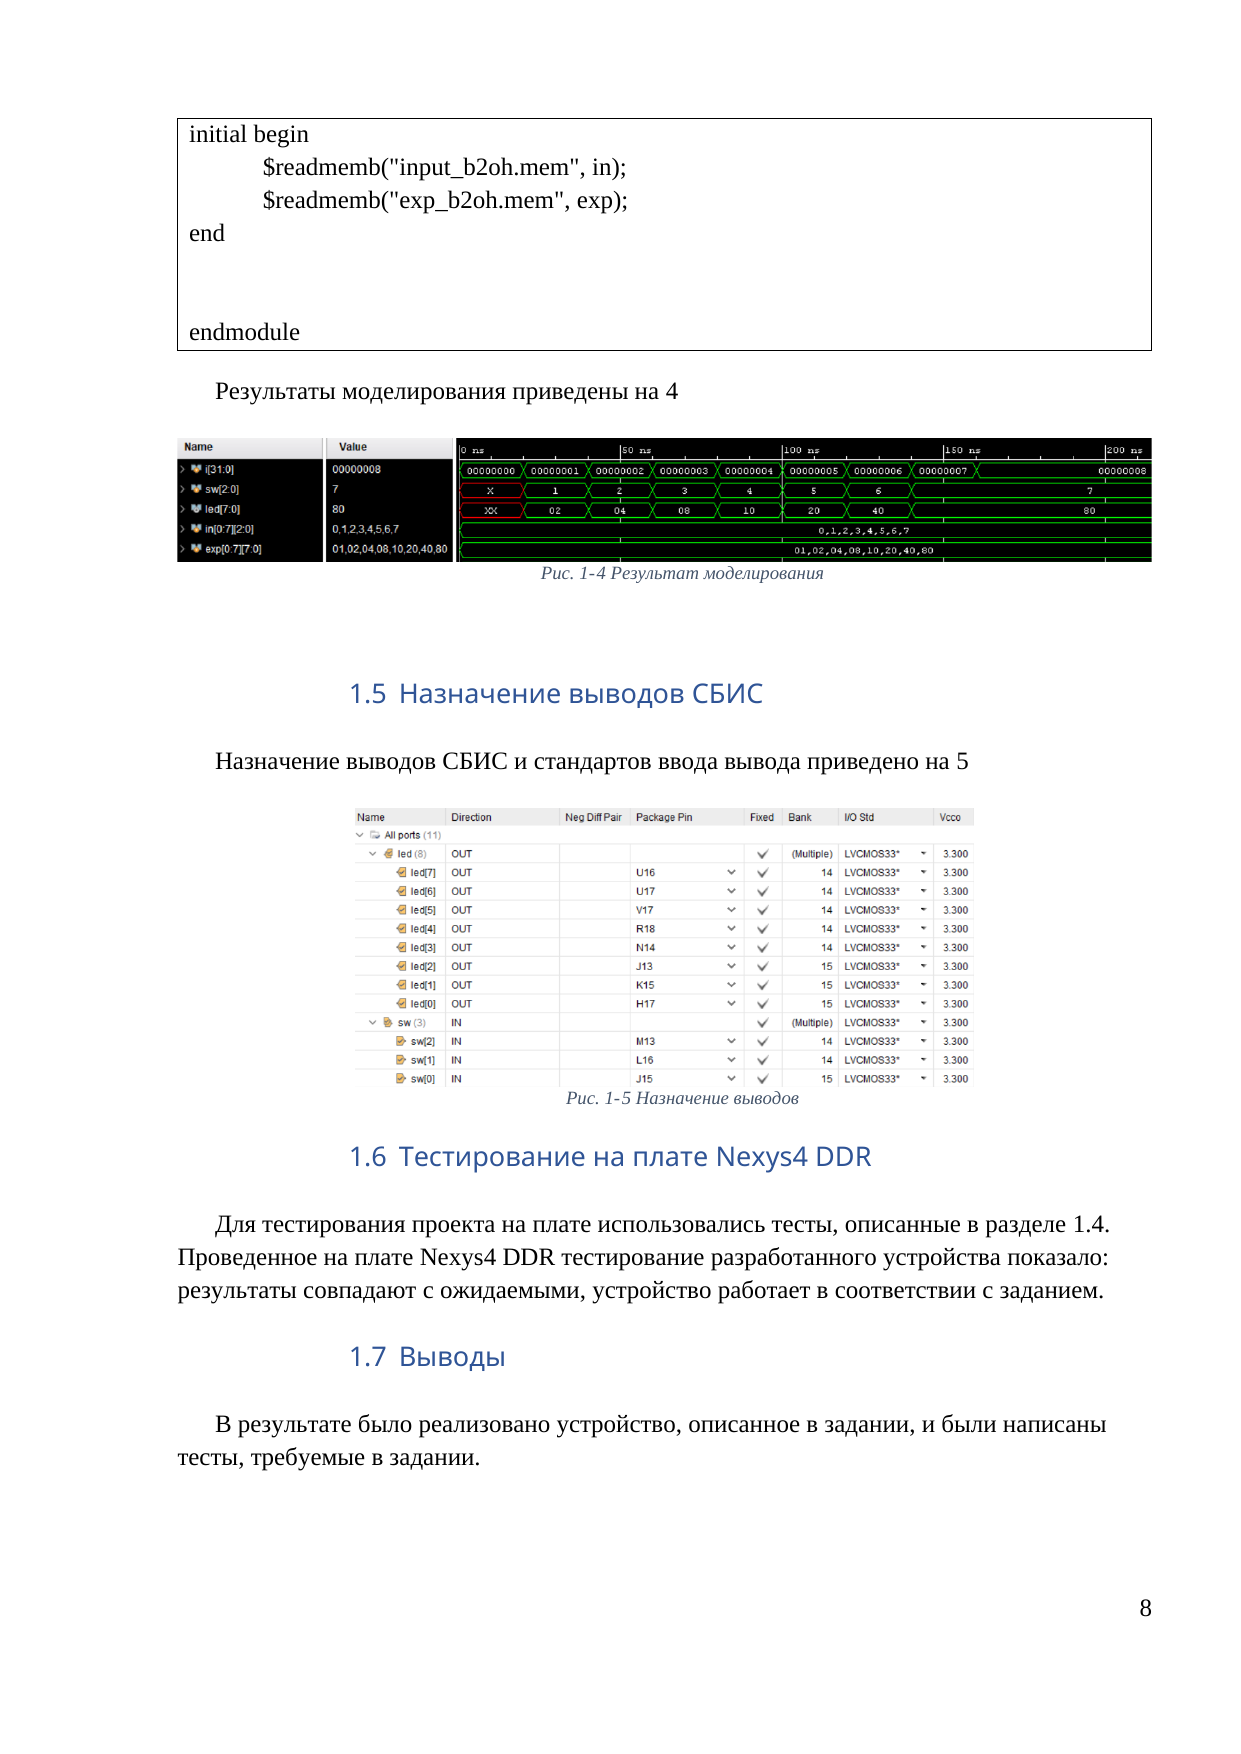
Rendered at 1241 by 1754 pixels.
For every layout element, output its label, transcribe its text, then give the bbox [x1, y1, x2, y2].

picture [355, 808, 974, 1087]
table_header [178, 119, 1151, 350]
subtitle Выводы [311, 1337, 1152, 1374]
text Для тестирования проекта на плате использовались тесты, описанные в разделе 1.4. Проведенное на плате Nexys4 DDR тестирование разработанного устройства показало: результаты совпадают с ожидаемыми, устройство работает в соответствии с заданием. [177, 1209, 1152, 1304]
picture [177, 438, 1152, 562]
subtitle Назначение выводов СБИС [311, 675, 1152, 712]
text Назначение выводов СБИС и стандартов ввода вывода приведено на Рис. 1-5 [177, 746, 1152, 775]
subtitle Тестирование на плате Nexys4 DDR [311, 1137, 1152, 1174]
text В результате было реализовано устройство, описанное в задании, и были написаны тесты, требуемые в задании. [177, 1409, 1152, 1471]
text Результаты моделирования приведены на Рис. 1-4 [177, 376, 1152, 405]
